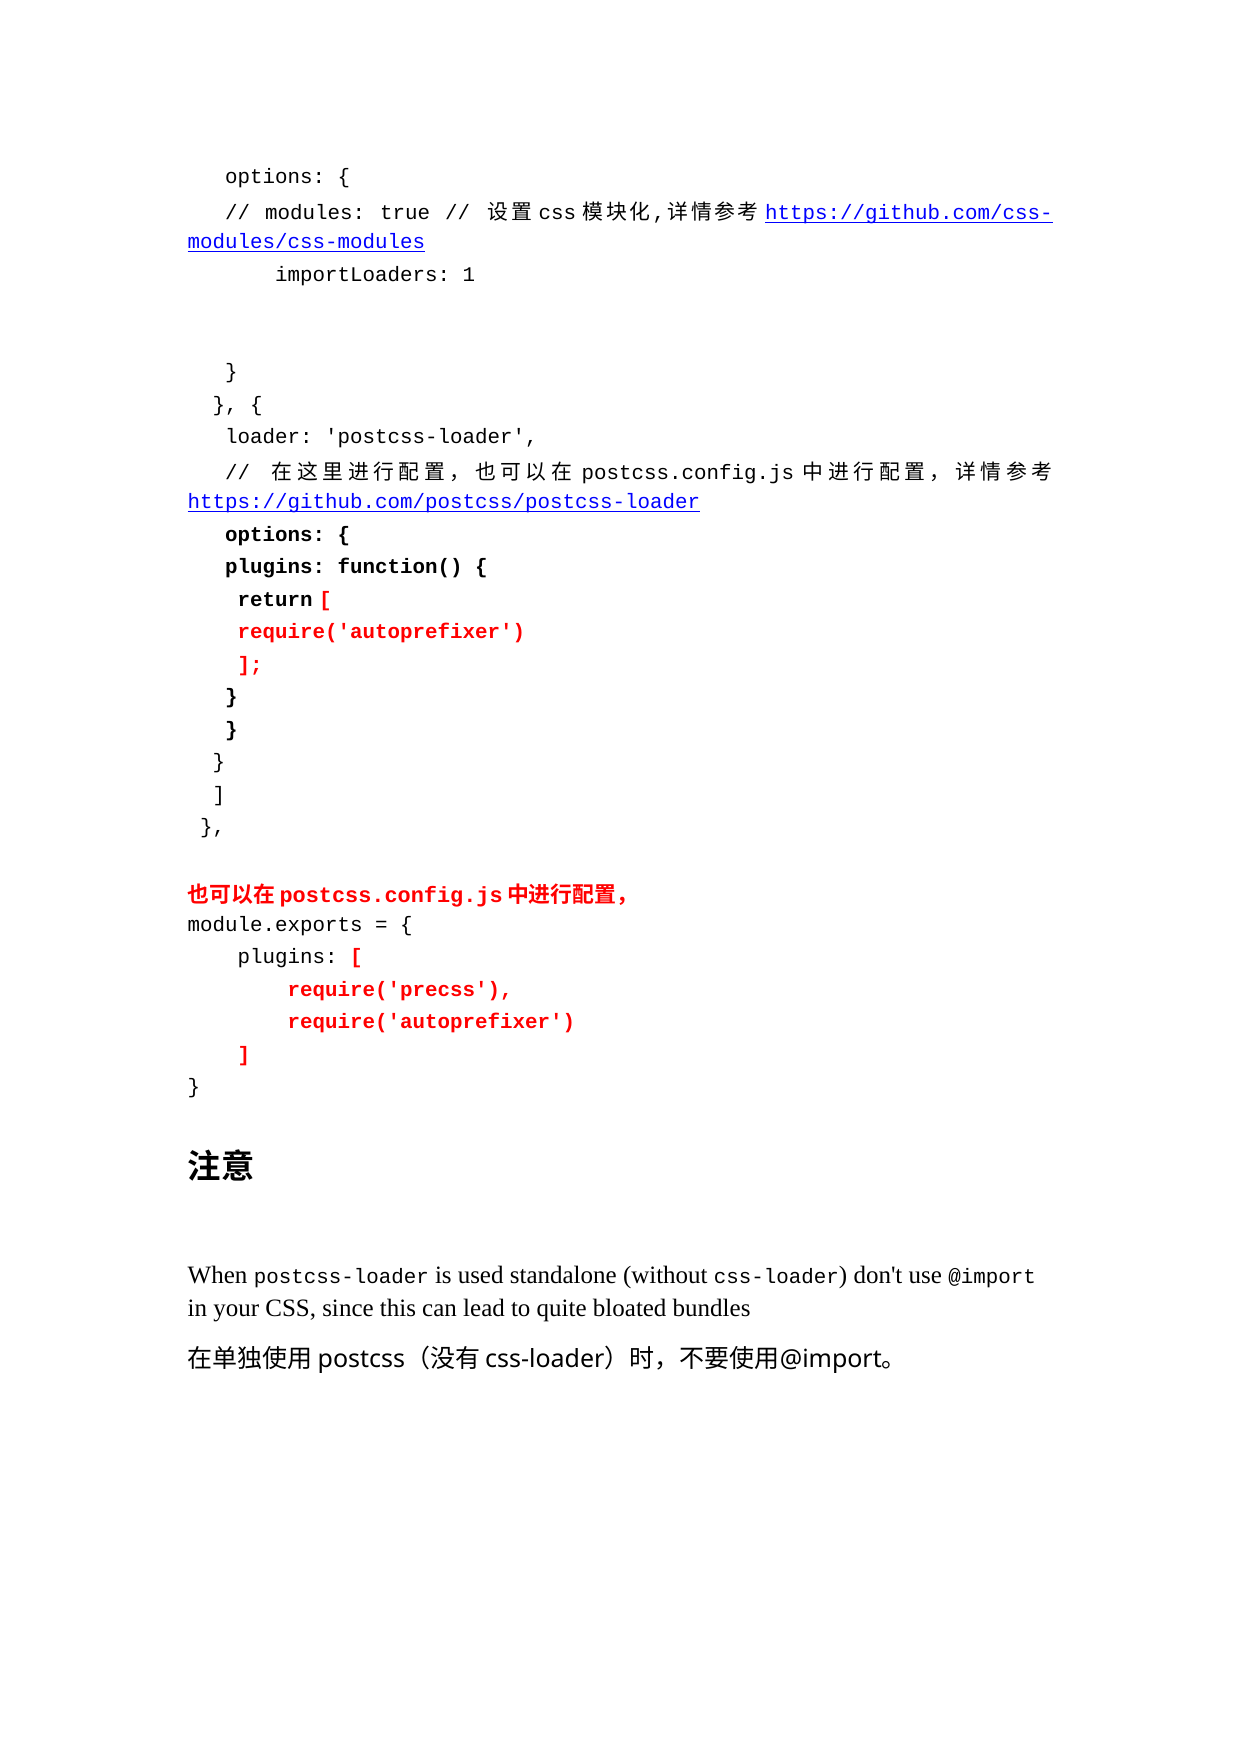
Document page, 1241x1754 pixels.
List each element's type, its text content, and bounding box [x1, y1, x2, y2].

text 也可以在postcss.config.js中进行配置， [187, 877, 1053, 909]
text 在单独使用postcss（没有css-loader）时，不要使用@import。 [187, 1324, 1053, 1389]
text ]; [187, 649, 1053, 682]
text plugins: function() { [187, 552, 1053, 584]
text // modules: true // 设置css模块化,详情参考https://github.com/css-modules/css-modules [187, 194, 1053, 259]
text return [ [187, 584, 1053, 617]
text } [187, 1072, 1053, 1104]
text require('precss'), [187, 974, 1053, 1007]
text require('autoprefixer') [187, 1007, 1053, 1039]
text } [187, 714, 1053, 747]
text loader: 'postcss-loader', [187, 422, 1053, 454]
text importLoaders: 1 [231, 259, 1053, 292]
text When postcss-loader is used standalone (without css-loader) don't use @import in your CSS, since this can lead to quite bloated bundles [187, 1259, 1053, 1324]
text } [187, 747, 1053, 779]
text ] [187, 1039, 1053, 1072]
text module.exports = { [187, 909, 1053, 942]
text } [187, 682, 1053, 714]
text options: { [187, 519, 1053, 552]
text // 在这里进行配置，也可以在postcss.config.js中进行配置，详情参考https://github.com/postcss/postcss-loader [187, 454, 1053, 519]
subtitle 注意 [187, 1132, 1053, 1197]
text } [187, 357, 1053, 389]
text require('autoprefixer') [187, 617, 1053, 649]
text ] [187, 779, 1053, 812]
text }, { [187, 389, 1053, 422]
text options: { [187, 162, 1053, 194]
text plugins: [ [187, 942, 1053, 974]
text }, [187, 812, 1053, 844]
